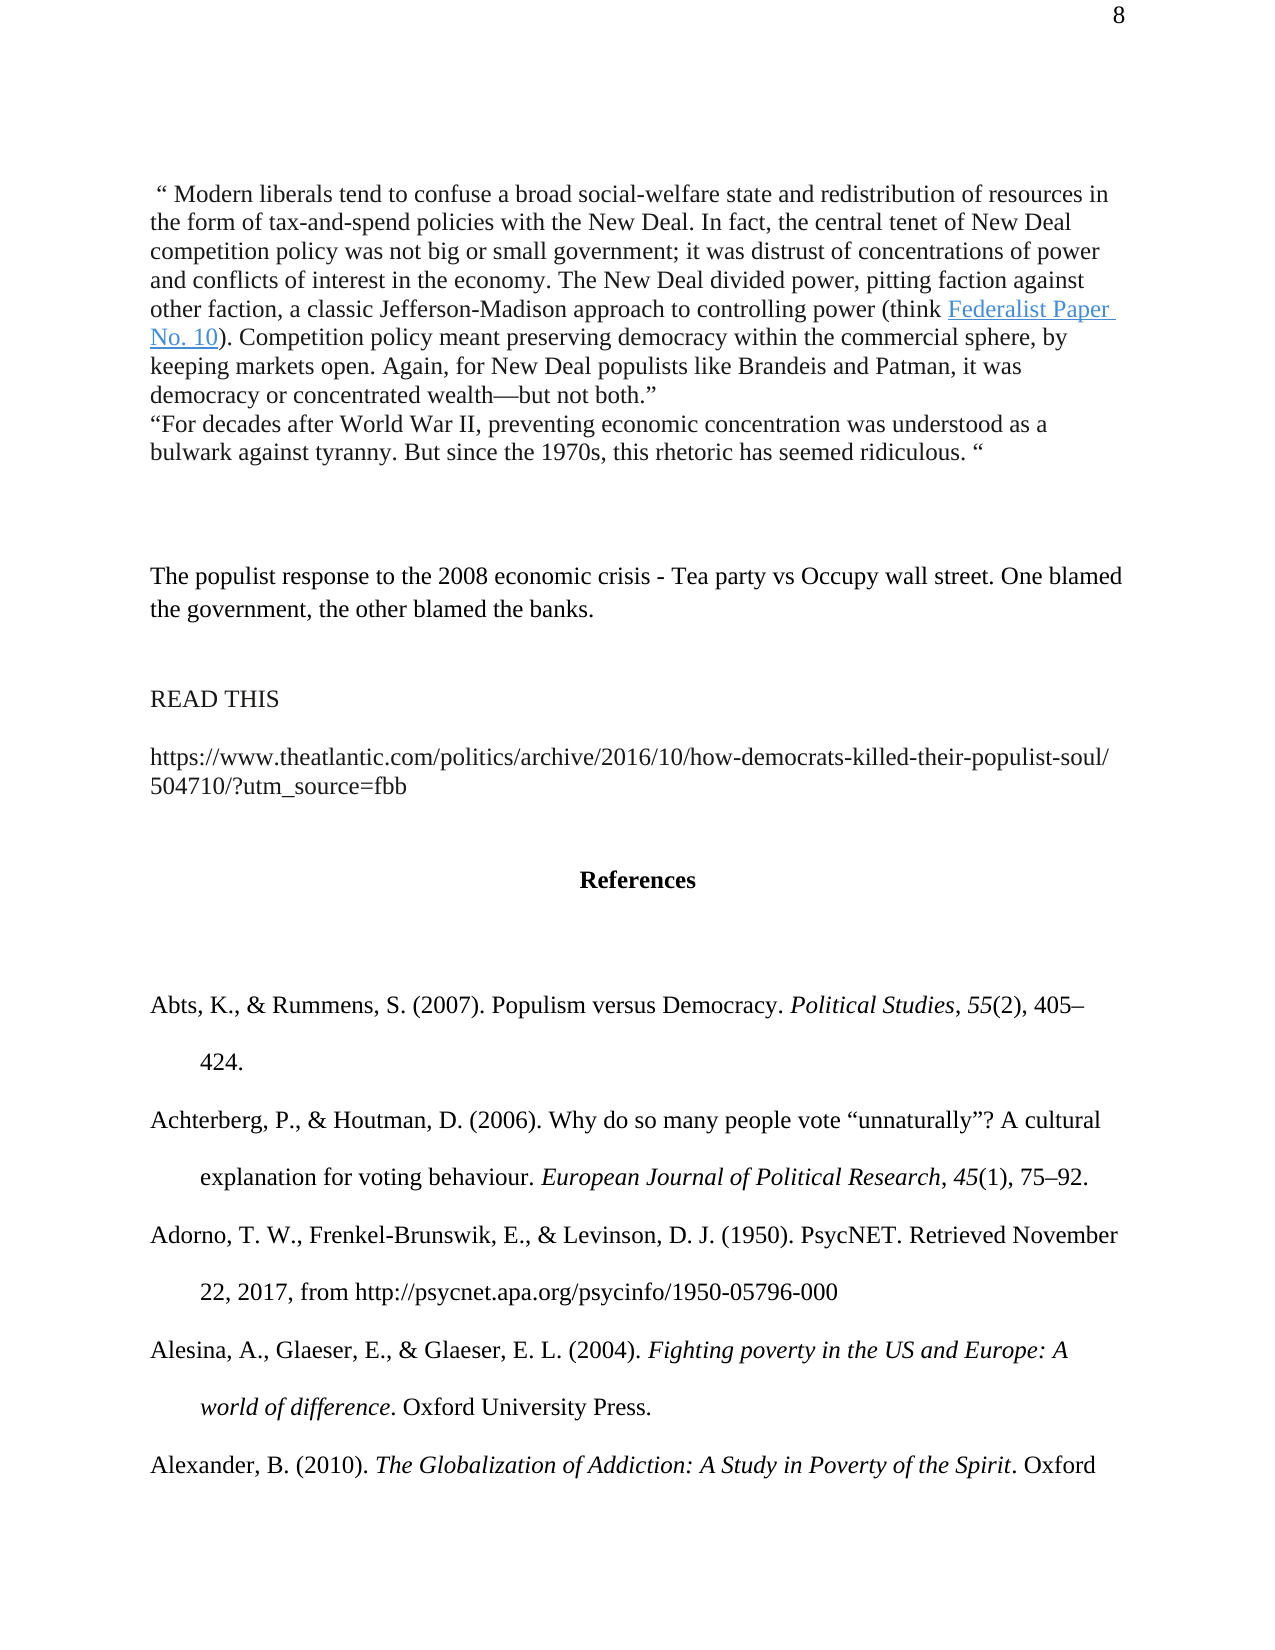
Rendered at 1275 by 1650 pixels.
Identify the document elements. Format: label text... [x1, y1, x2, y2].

text Alesina, A., Glaeser, E., & Glaeser, E. L. (2004). Fighting poverty in the US and Europe: A world of difference. Oxford University Press. [150, 1335, 1125, 1421]
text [150, 1450, 1125, 1478]
text Achterberg, P., & Houtman, D. (2006). Why do so many people vote “unnaturally”? A cultural explanation for voting behaviour. European Journal of Political Research, 45(1), 75–92. [150, 1105, 1125, 1191]
text READ THIS [150, 684, 1125, 713]
text https://www.theatlantic.com/politics/archive/2016/10/how-democrats-killed-their-populist-soul/504710/?utm_source=fbb [150, 742, 1125, 799]
text “For decades after World War II, preventing economic concentration was understood as a bulwark against tyranny. But since the 1970s, this rhetoric has seemed ridiculous. “ [150, 409, 1125, 466]
text Abts, K., & Rummens, S. (2007). Populism versus Democracy. Political Studies, 55(2), 405–424. [150, 990, 1125, 1076]
text “ Modern liberals tend to confuse a broad social-welfare state and redistribution of resources in the form of tax-and-spend policies with the New Deal. In fact, the central tenet of New Deal competition policy was not big or small government; it was distrust of concentrations of power and conflicts of interest in the economy. The New Deal divided power, pitting faction against other faction, a classic Jefferson-Madison approach to controlling power (think Federalist Paper No. 10). Competition policy meant preserving democracy within the commercial sphere, by keeping markets open. Again, for New Deal populists like Brandeis and Patman, it was democracy or concentrated wealth—but not both.” [150, 179, 1125, 409]
text References [150, 866, 1125, 894]
text The populist response to the 2008 economic crisis - Tea party vs Occupy wall street. One blamed the government, the other blamed the banks. [150, 561, 1125, 623]
text Adorno, T. W., Frenkel-Brunswik, E., & Levinson, D. J. (1950). PsycNET. Retrieved November 22, 2017, from http://psycnet.apa.org/psycinfo/1950-05796-000 [150, 1220, 1125, 1306]
